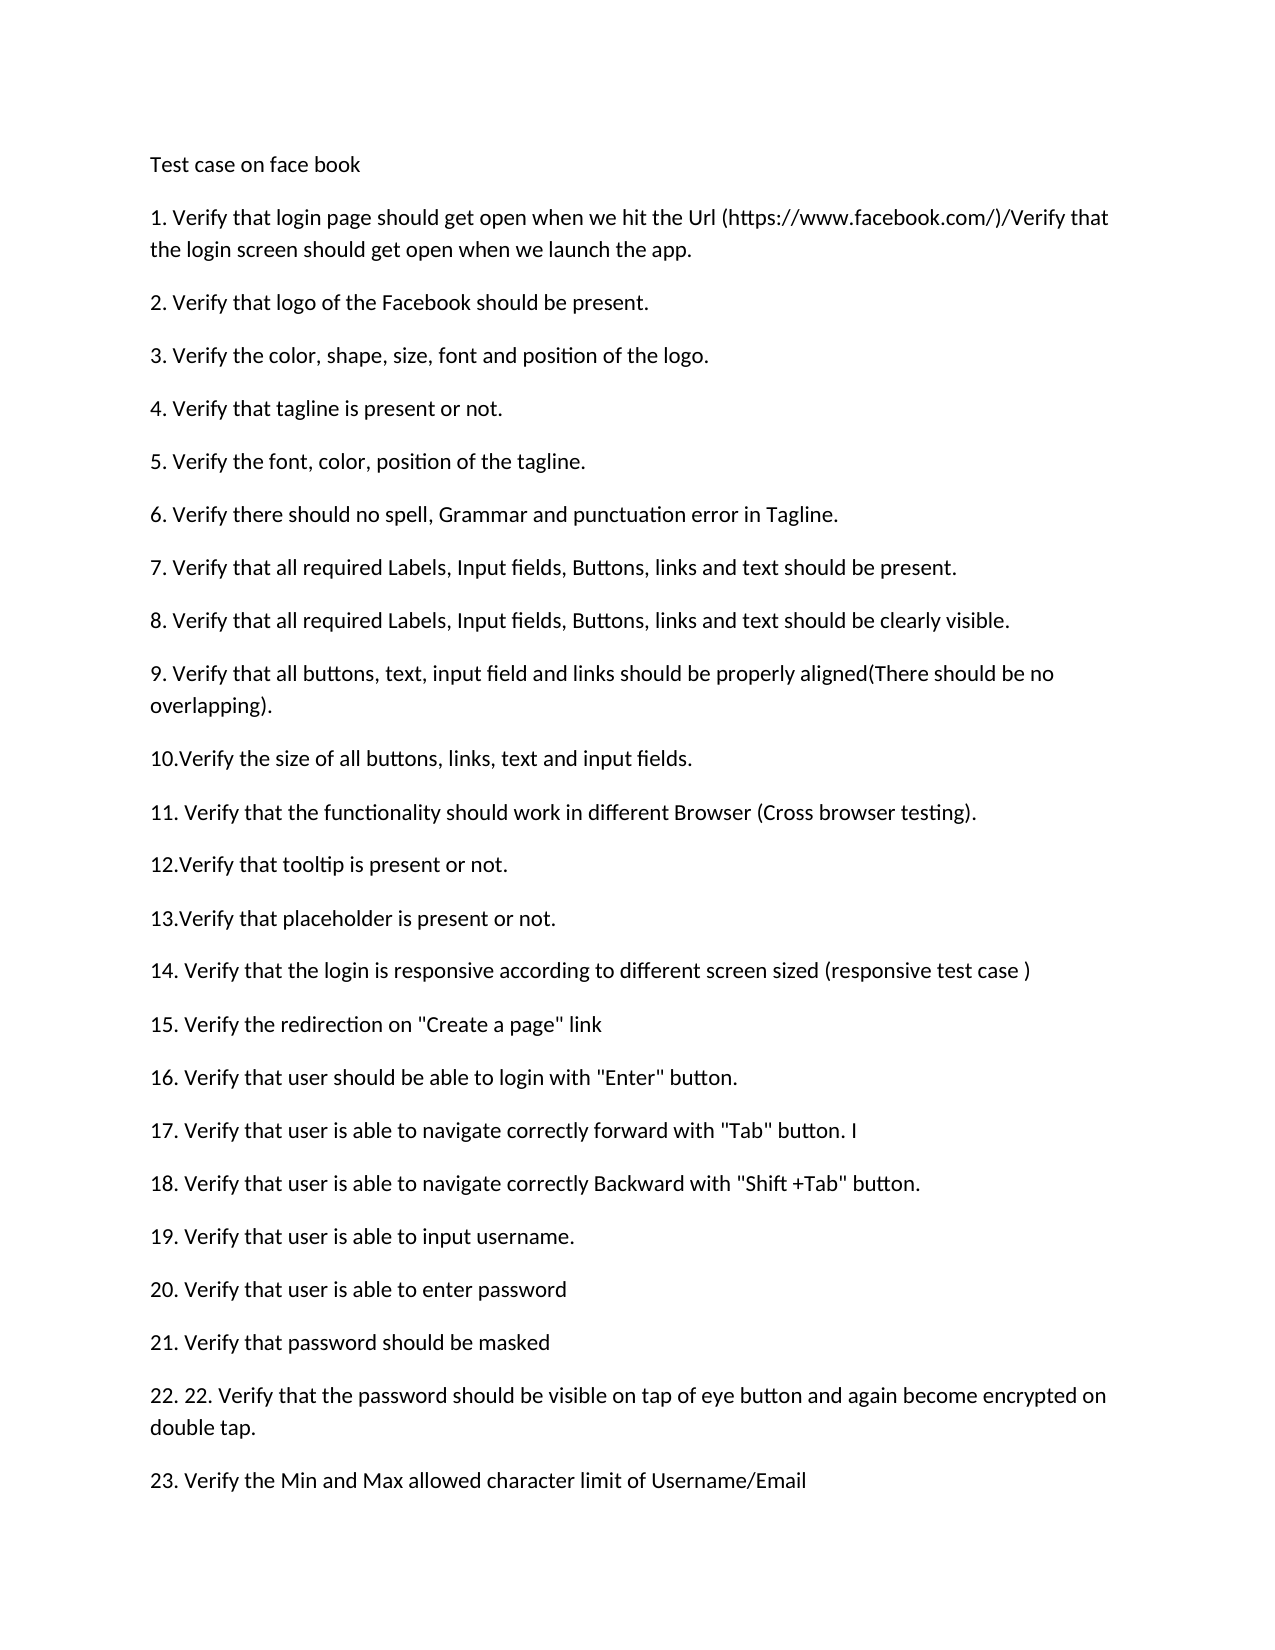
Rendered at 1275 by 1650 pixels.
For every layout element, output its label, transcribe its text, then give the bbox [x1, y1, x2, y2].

text 15. Verify the redirection on "Create a page" link [150, 1010, 1125, 1038]
text 9. Verify that all buttons, text, input field and links should be properly aligned(There should be no overlapping). [150, 659, 1125, 719]
text 7. Verify that all required Labels, Input fields, Buttons, links and text should be present. [150, 553, 1125, 581]
text Test case on face book [150, 150, 1125, 178]
text 4. Verify that tagline is present or not. [150, 394, 1125, 422]
text 12.Verify that tooltip is present or not. [150, 851, 1125, 879]
text 16. Verify that user should be able to login with "Enter" button. [150, 1063, 1125, 1091]
text 14. Verify that the login is responsive according to different screen sized (responsive test case ) [150, 957, 1125, 985]
text 19. Verify that user is able to input username. [150, 1222, 1125, 1250]
text 21. Verify that password should be masked [150, 1328, 1125, 1356]
text 11. Verify that the functionality should work in different Browser (Cross browser testing). [150, 798, 1125, 826]
text 2. Verify that logo of the Facebook should be present. [150, 288, 1125, 316]
text 13.Verify that placeholder is present or not. [150, 904, 1125, 932]
text 23. Verify the Min and Max allowed character limit of Username/Email [150, 1466, 1125, 1494]
text 5. Verify the font, color, position of the tagline. [150, 447, 1125, 475]
text 17. Verify that user is able to navigate correctly forward with "Tab" button. I [150, 1116, 1125, 1144]
text 6. Verify there should no spell, Grammar and punctuation error in Tagline. [150, 500, 1125, 528]
text 1. Verify that login page should get open when we hit the Url (https://www.facebook.com/)/Verify that the login screen should get open when we launch the app. [150, 203, 1125, 263]
text 20. Verify that user is able to enter password [150, 1275, 1125, 1303]
text 18. Verify that user is able to navigate correctly Backward with "Shift +Tab" button. [150, 1169, 1125, 1197]
text 22. 22. Verify that the password should be visible on tap of eye button and again become encrypted on double tap. [150, 1381, 1125, 1441]
text 10.Verify the size of all buttons, links, text and input fields. [150, 744, 1125, 773]
text 3. Verify the color, shape, size, font and position of the logo. [150, 341, 1125, 369]
text 8. Verify that all required Labels, Input fields, Buttons, links and text should be clearly visible. [150, 606, 1125, 634]
